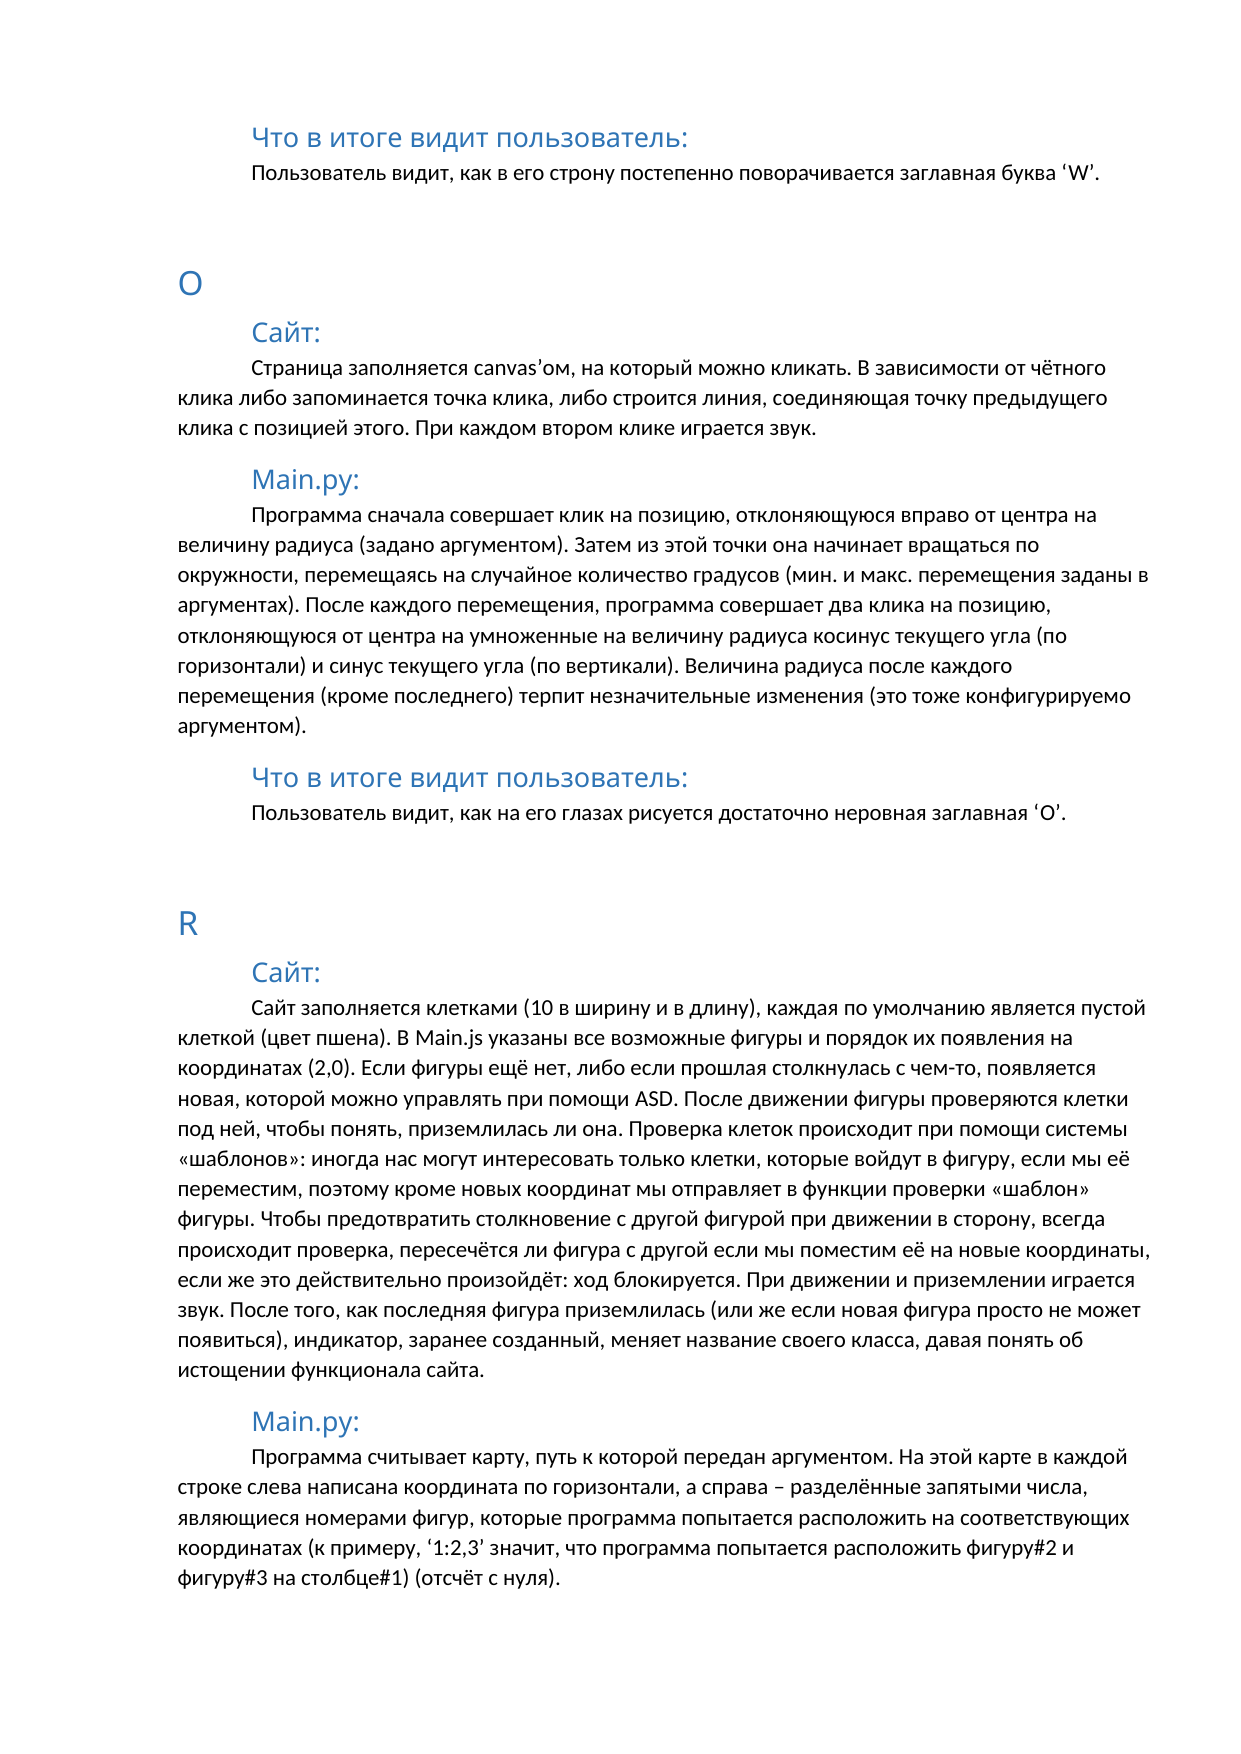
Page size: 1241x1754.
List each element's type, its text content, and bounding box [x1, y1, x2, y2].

subtitle Сайт: [177, 313, 1152, 350]
text Страница заполняется canvas’ом, на который можно кликать. В зависимости от чётного клика либо запоминается точка клика, либо строится линия, соединяющая точку предыдущего клика с позицией этого. При каждом втором клике играется звук. [177, 353, 1152, 441]
subtitle Main.py: [177, 460, 1152, 497]
subtitle Что в итоге видит пользователь: [177, 118, 1152, 155]
subtitle R [177, 900, 1152, 946]
text Пользователь видит, как на его глазах рисуется достаточно неровная заглавная ‘O’. [177, 798, 1152, 826]
subtitle Main.py: [177, 1402, 1152, 1439]
subtitle O [177, 260, 1152, 305]
subtitle Что в итоге видит пользователь: [177, 758, 1152, 795]
text Программа считывает карту, путь к которой передан аргументом. На этой карте в каждой строке слева написана координата по горизонтали, а справа – разделённые запятыми числа, являющиеся номерами фигур, которые программа попытается расположить на соответствующих координатах (к примеру, ‘1:2,3’ значит, что программа попытается расположить фигуру#2 и фигуру#3 на столбце#1) (отсчёт с нуля). [177, 1442, 1152, 1591]
text Пользователь видит, как в его строну постепенно поворачивается заглавная буква ‘W’. [177, 158, 1152, 186]
subtitle Сайт: [177, 953, 1152, 990]
text Сайт заполняется клетками (10 в ширину и в длину), каждая по умолчанию является пустой клеткой (цвет пшена). В Main.js указаны все возможные фигуры и порядок их появления на координатах (2,0). Если фигуры ещё нет, либо если прошлая столкнулась с чем-то, появляется новая, которой можно управлять при помощи ASD. После движении фигуры проверяются клетки под ней, чтобы понять, приземлилась ли она. Проверка клеток происходит при помощи системы «шаблонов»: иногда нас могут интересовать только клетки, которые войдут в фигуру, если мы её переместим, поэтому кроме новых координат мы отправляет в функции проверки «шаблон» фигуры. Чтобы предотвратить столкновение с другой фигурой при движении в сторону, всегда происходит проверка, пересечётся ли фигура с другой если мы поместим её на новые координаты, если же это действительно произойдёт: ход блокируется. При движении и приземлении играется звук. После того, как последняя фигура приземлилась (или же если новая фигура просто не может появиться), индикатор, заранее созданный, меняет название своего класса, давая понять об истощении функционала сайта. [177, 993, 1152, 1384]
text Программа сначала совершает клик на позицию, отклоняющуюся вправо от центра на величину радиуса (задано аргументом). Затем из этой точки она начинает вращаться по окружности, перемещаясь на случайное количество градусов (мин. и макс. перемещения заданы в аргументах). После каждого перемещения, программа совершает два клика на позицию, отклоняющуюся от центра на умноженные на величину радиуса косинус текущего угла (по горизонтали) и синус текущего угла (по вертикали). Величина радиуса после каждого перемещения (кроме последнего) терпит незначительные изменения (это тоже конфигурируемо аргументом). [177, 500, 1152, 739]
